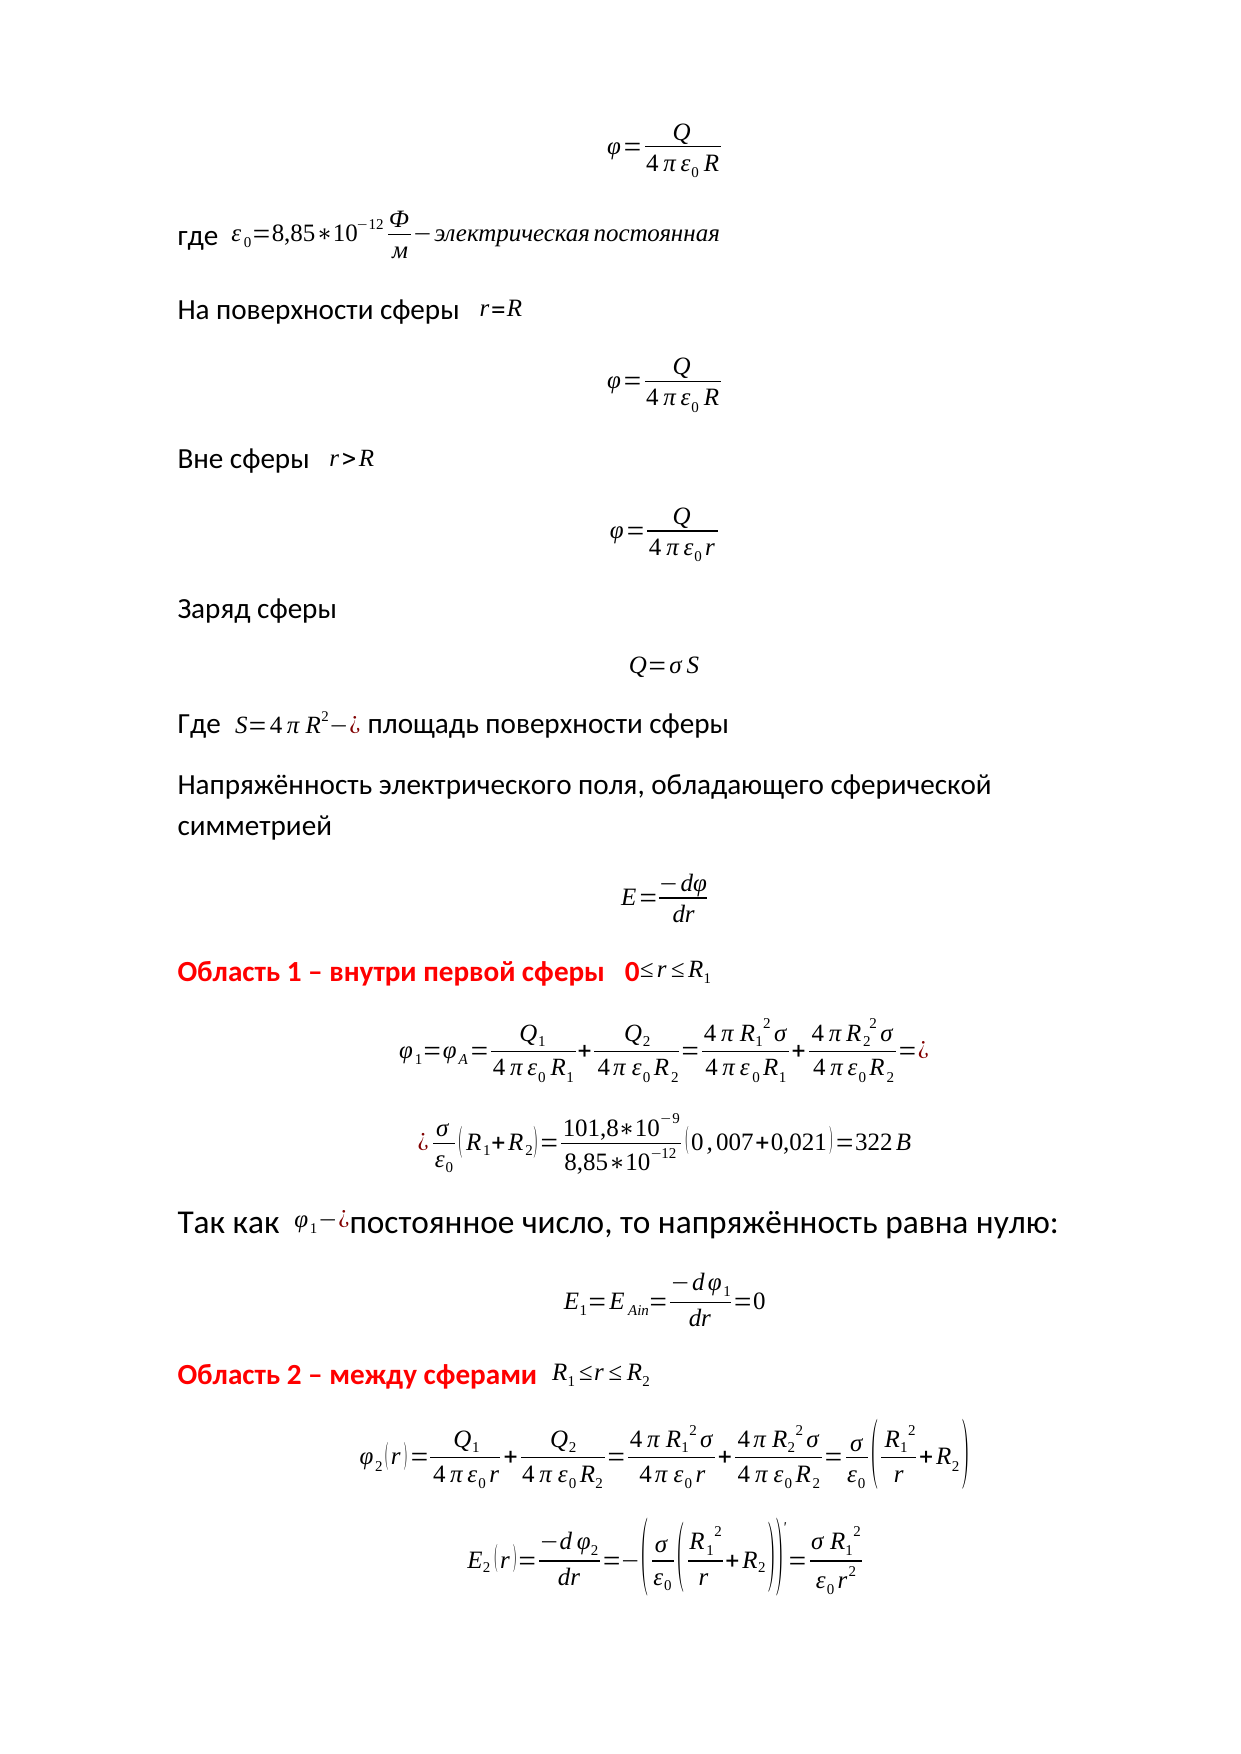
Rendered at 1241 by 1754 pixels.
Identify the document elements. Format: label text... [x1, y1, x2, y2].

text Заряд сферы [177, 590, 1152, 626]
text Напряжённость электрического поля, обладающего сферической симметрией [177, 766, 1152, 843]
text Область 1 – внутри первой сферы 0 [177, 953, 1152, 989]
text Область 2 – между сферами [177, 1356, 1152, 1392]
text На поверхности сферы = [177, 291, 1152, 327]
text где [177, 206, 1152, 265]
text Где площадь поверхности сферы [177, 705, 1152, 740]
text Вне сферы [177, 440, 1152, 476]
text Так как постоянное число, то напряжённость равна нулю: [177, 1201, 1152, 1242]
